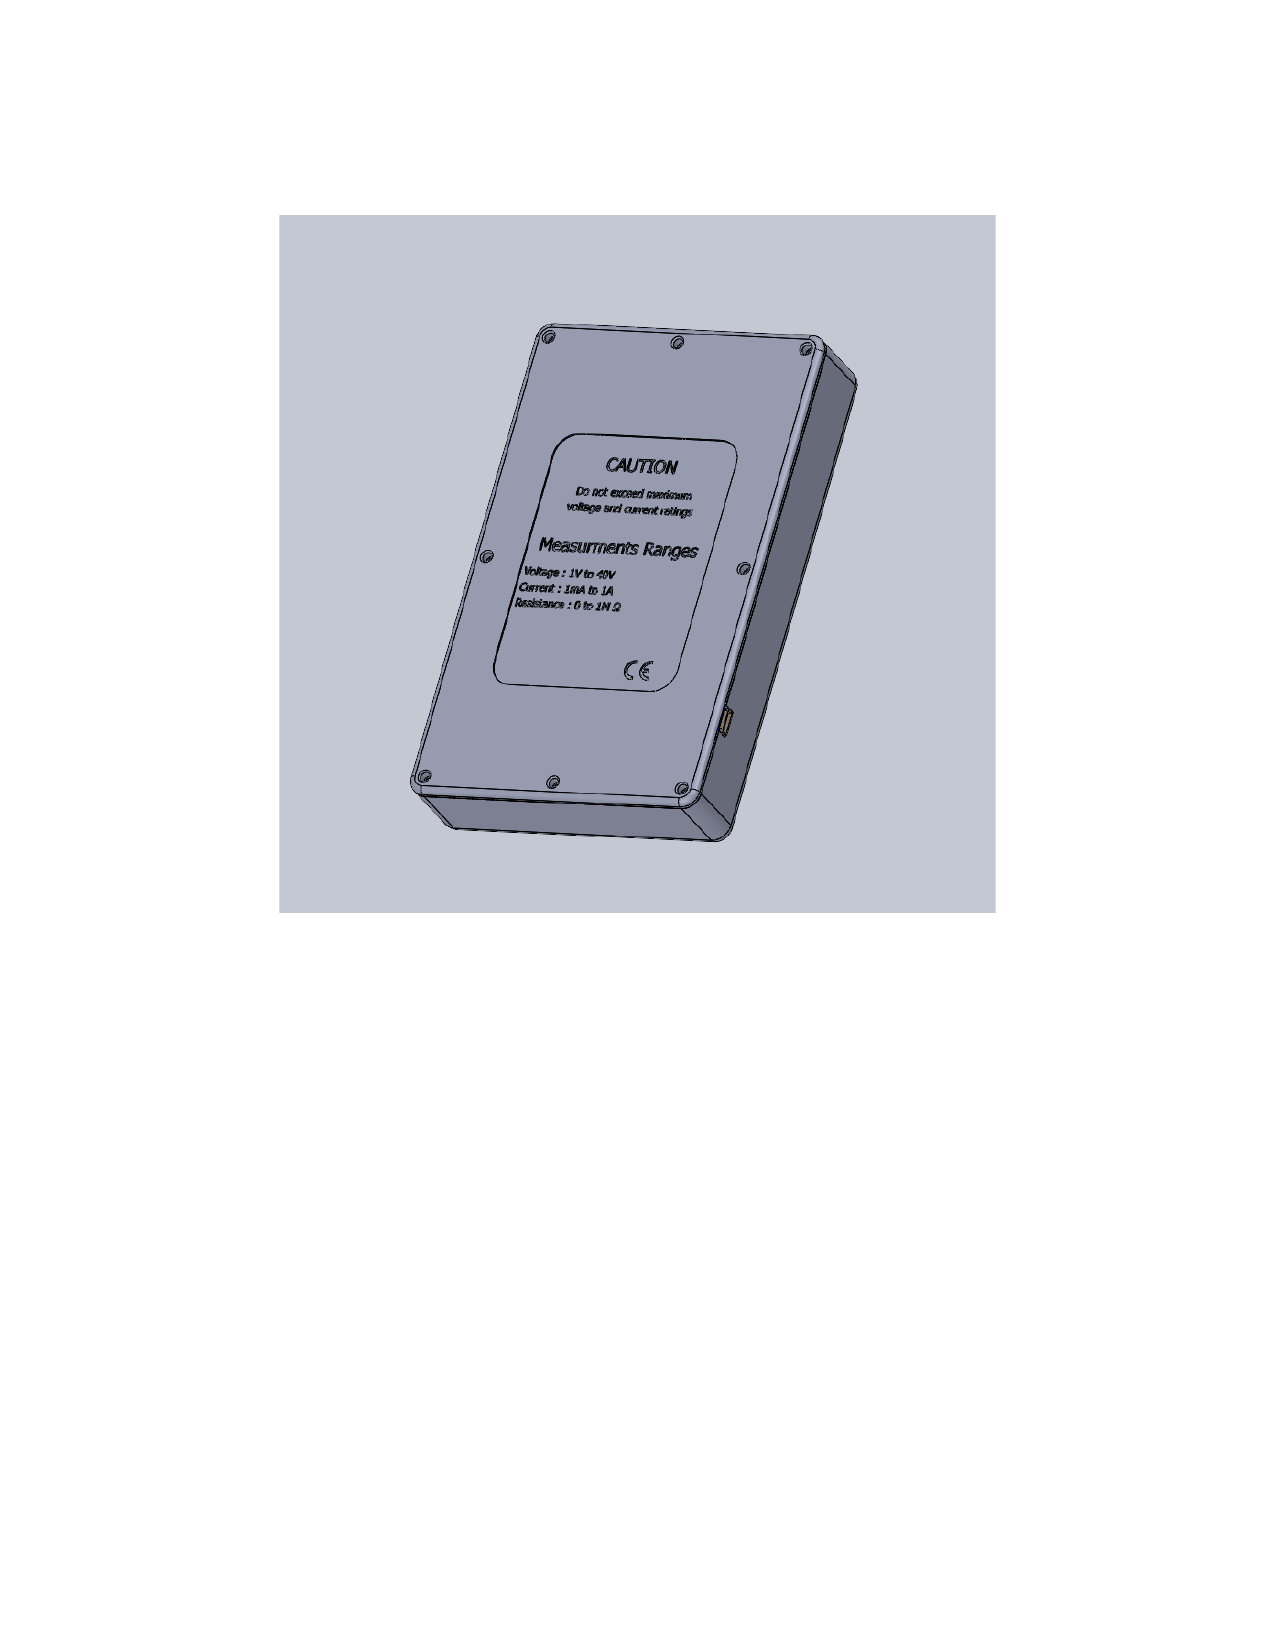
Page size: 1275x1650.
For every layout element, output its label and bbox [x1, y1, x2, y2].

picture [279, 215, 996, 913]
